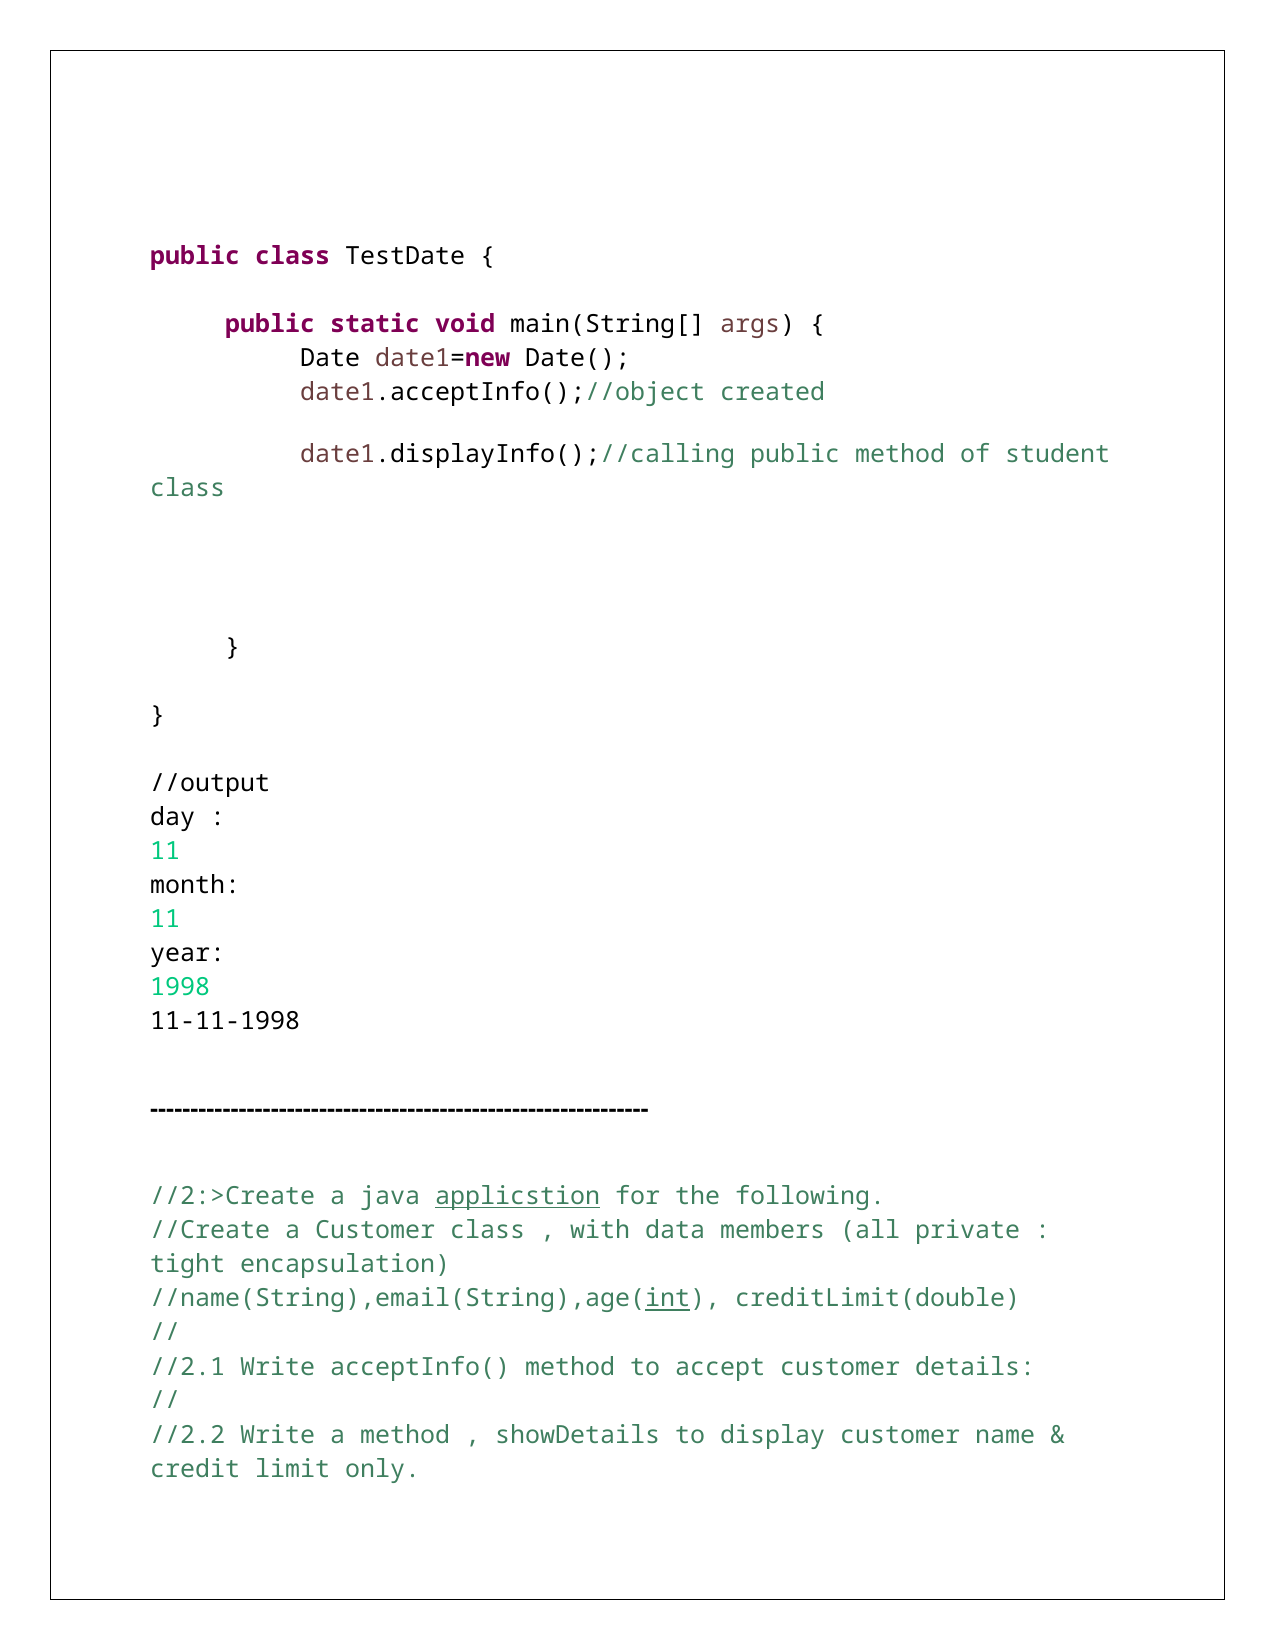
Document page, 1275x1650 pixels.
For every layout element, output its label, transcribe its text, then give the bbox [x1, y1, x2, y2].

text public class TestDate { [150, 237, 1125, 272]
text } [150, 628, 1125, 662]
text Date date1=new Date(); [150, 340, 1125, 374]
text //name(String),email(String),age(int), creditLimit(double) [150, 1280, 1125, 1314]
text 11 [150, 832, 1125, 867]
text //2.1 Write acceptInfo() method to accept customer details: [150, 1348, 1125, 1382]
text date1.displayInfo();//calling public method of student class [150, 436, 1125, 504]
text public static void main(String[] args) { [150, 306, 1125, 340]
text // [150, 1382, 1125, 1416]
text 11-11-1998 [150, 1003, 1125, 1037]
text day : [150, 798, 1125, 832]
text //Create a Customer class , with data members (all private : tight encapsulation) [150, 1212, 1125, 1280]
text //2.2 Write a method , showDetails to display customer name & credit limit only. [150, 1416, 1125, 1484]
text 1998 [150, 969, 1125, 1003]
text -------------------------------------------------------------- [150, 1090, 1125, 1124]
text // [150, 1314, 1125, 1348]
text 11 [150, 901, 1125, 935]
text //output [150, 764, 1125, 798]
text date1.acceptInfo();//object created [150, 374, 1125, 408]
text //2:>Create a java applicstion for the following. [150, 1178, 1125, 1212]
text year: [150, 935, 1125, 969]
text } [150, 696, 1125, 730]
text month: [150, 867, 1125, 901]
